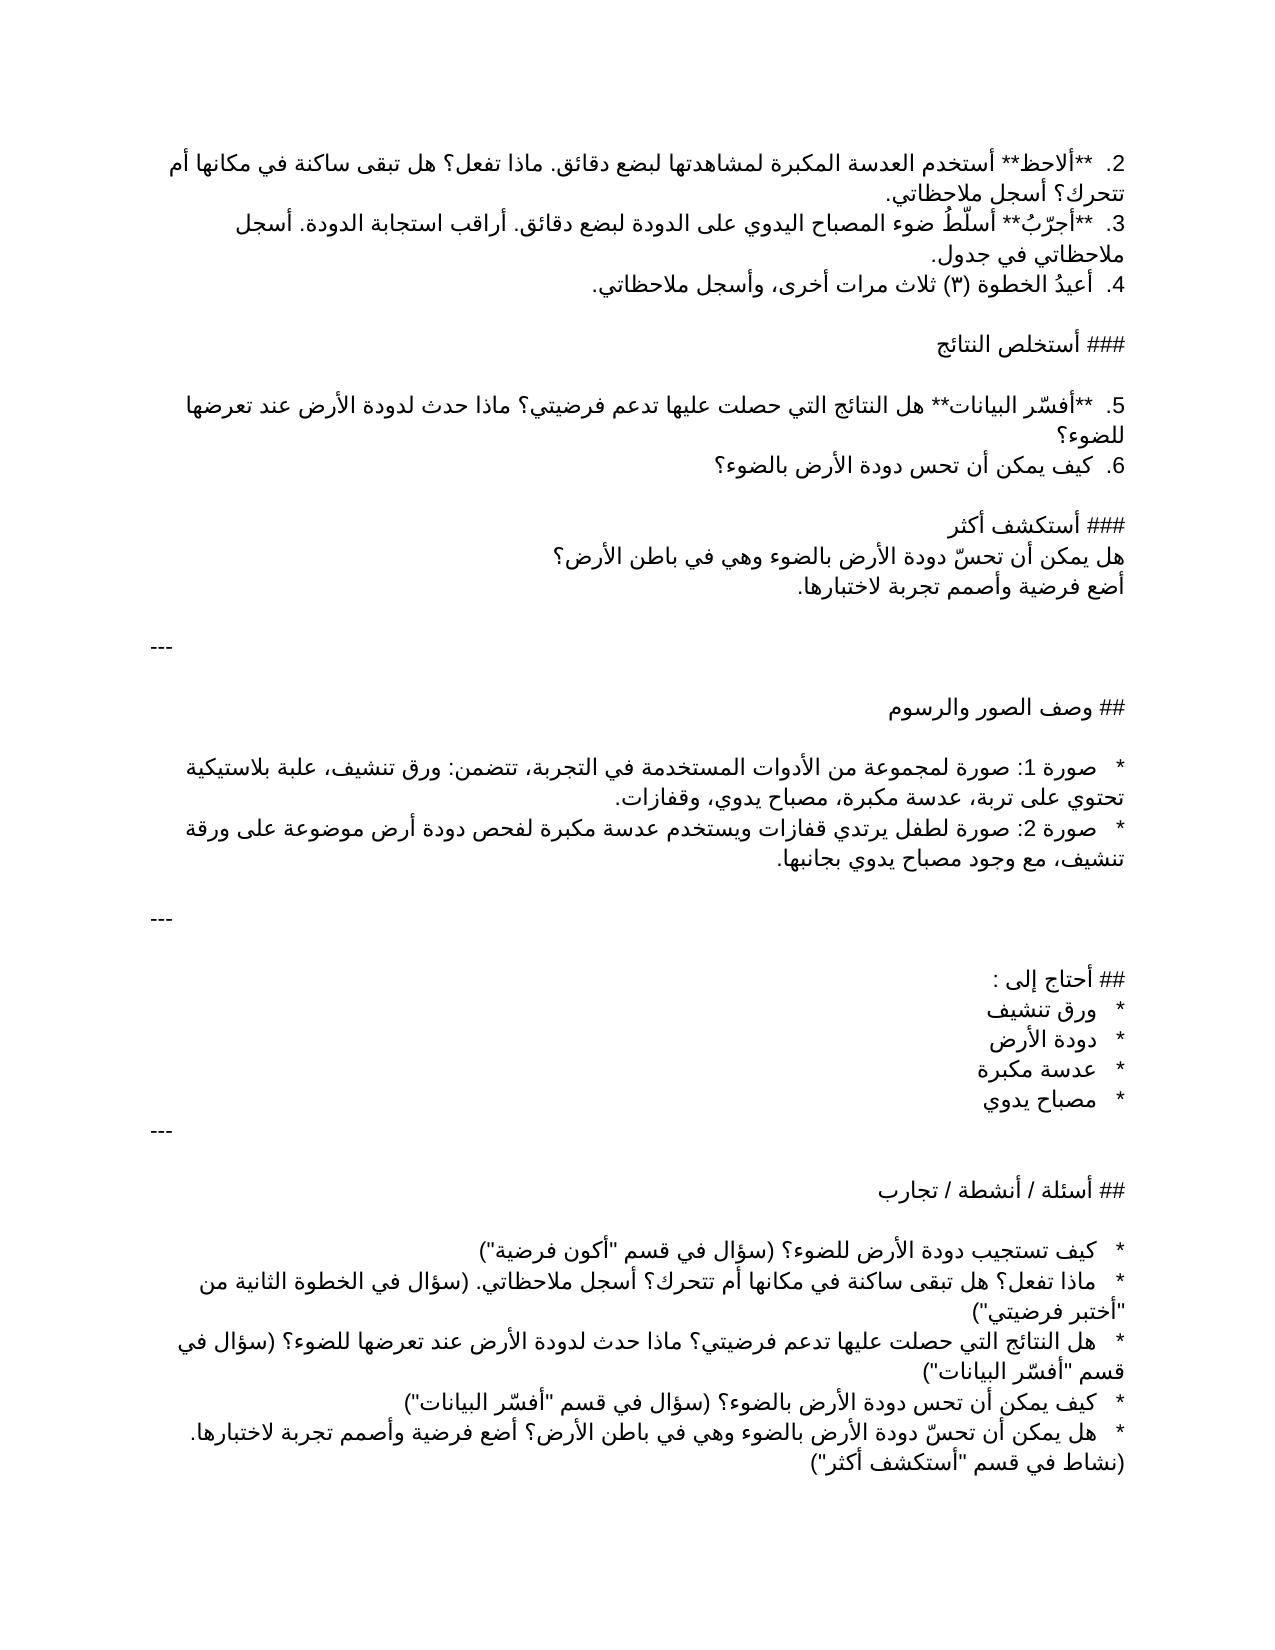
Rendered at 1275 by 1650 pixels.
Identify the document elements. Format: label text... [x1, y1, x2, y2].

text * صورة 2: صورة لطفل يرتدي قفازات ويستخدم عدسة مكبرة لفحص دودة أرض موضوعة على ورقة تنشيف، مع وجود مصباح يدوي بجانبها. [150, 814, 1125, 871]
text * عدسة مكبرة [150, 1056, 1125, 1083]
text 2. **ألاحظ** أستخدم العدسة المكبرة لمشاهدتها لبضع دقائق. ماذا تفعل؟ هل تبقى ساكنة في مكانها أم تتحرك؟ أسجل ملاحظاتي. [150, 150, 1125, 207]
text ## وصف الصور والرسوم [150, 694, 1125, 720]
text * كيف تستجيب دودة الأرض للضوء؟ (سؤال في قسم "أكون فرضية") [150, 1237, 1125, 1264]
text أضع فرضية وأصمم تجربة لاختبارها. [150, 573, 1125, 599]
text * مصباح يدوي [150, 1086, 1125, 1113]
text 5. **أفسّر البيانات** هل النتائج التي حصلت عليها تدعم فرضيتي؟ ماذا حدث لدودة الأرض عند تعرضها للضوء؟ [150, 392, 1125, 448]
text * ورق تنشيف [150, 996, 1125, 1022]
text --- [150, 905, 1125, 932]
text ## أحتاج إلى : [150, 966, 1125, 992]
text ### أستخلص النتائج [150, 331, 1125, 358]
text * هل النتائج التي حصلت عليها تدعم فرضيتي؟ ماذا حدث لدودة الأرض عند تعرضها للضوء؟ (سؤال في قسم "أفسّر البيانات") [150, 1328, 1125, 1385]
text * صورة 1: صورة لمجموعة من الأدوات المستخدمة في التجربة، تتضمن: ورق تنشيف، علبة بلاستيكية تحتوي على تربة، عدسة مكبرة، مصباح يدوي، وقفازات. [150, 754, 1125, 811]
text 6. كيف يمكن أن تحس دودة الأرض بالضوء؟ [150, 452, 1125, 478]
text * هل يمكن أن تحسّ دودة الأرض بالضوء وهي في باطن الأرض؟ أضع فرضية وأصمم تجربة لاختبارها. (نشاط في قسم "أستكشف أكثر") [150, 1419, 1125, 1475]
text * دودة الأرض [150, 1026, 1125, 1052]
text ## أسئلة / أنشطة / تجارب [150, 1177, 1125, 1203]
text --- [150, 633, 1125, 660]
text * كيف يمكن أن تحس دودة الأرض بالضوء؟ (سؤال في قسم "أفسّر البيانات") [150, 1388, 1125, 1415]
text هل يمكن أن تحسّ دودة الأرض بالضوء وهي في باطن الأرض؟ [150, 543, 1125, 569]
text ### أستكشف أكثر [150, 512, 1125, 539]
text 3. **أجرّبُ** أسلّطُ ضوء المصباح اليدوي على الدودة لبضع دقائق. أراقب استجابة الدودة. أسجل ملاحظاتي في جدول. [150, 210, 1125, 267]
text 4. أعيدُ الخطوة (۳) ثلاث مرات أخرى، وأسجل ملاحظاتي. [150, 271, 1125, 297]
text --- [150, 1117, 1125, 1143]
text * ماذا تفعل؟ هل تبقى ساكنة في مكانها أم تتحرك؟ أسجل ملاحظاتي. (سؤال في الخطوة الثانية من "أختبر فرضيتي") [150, 1268, 1125, 1324]
